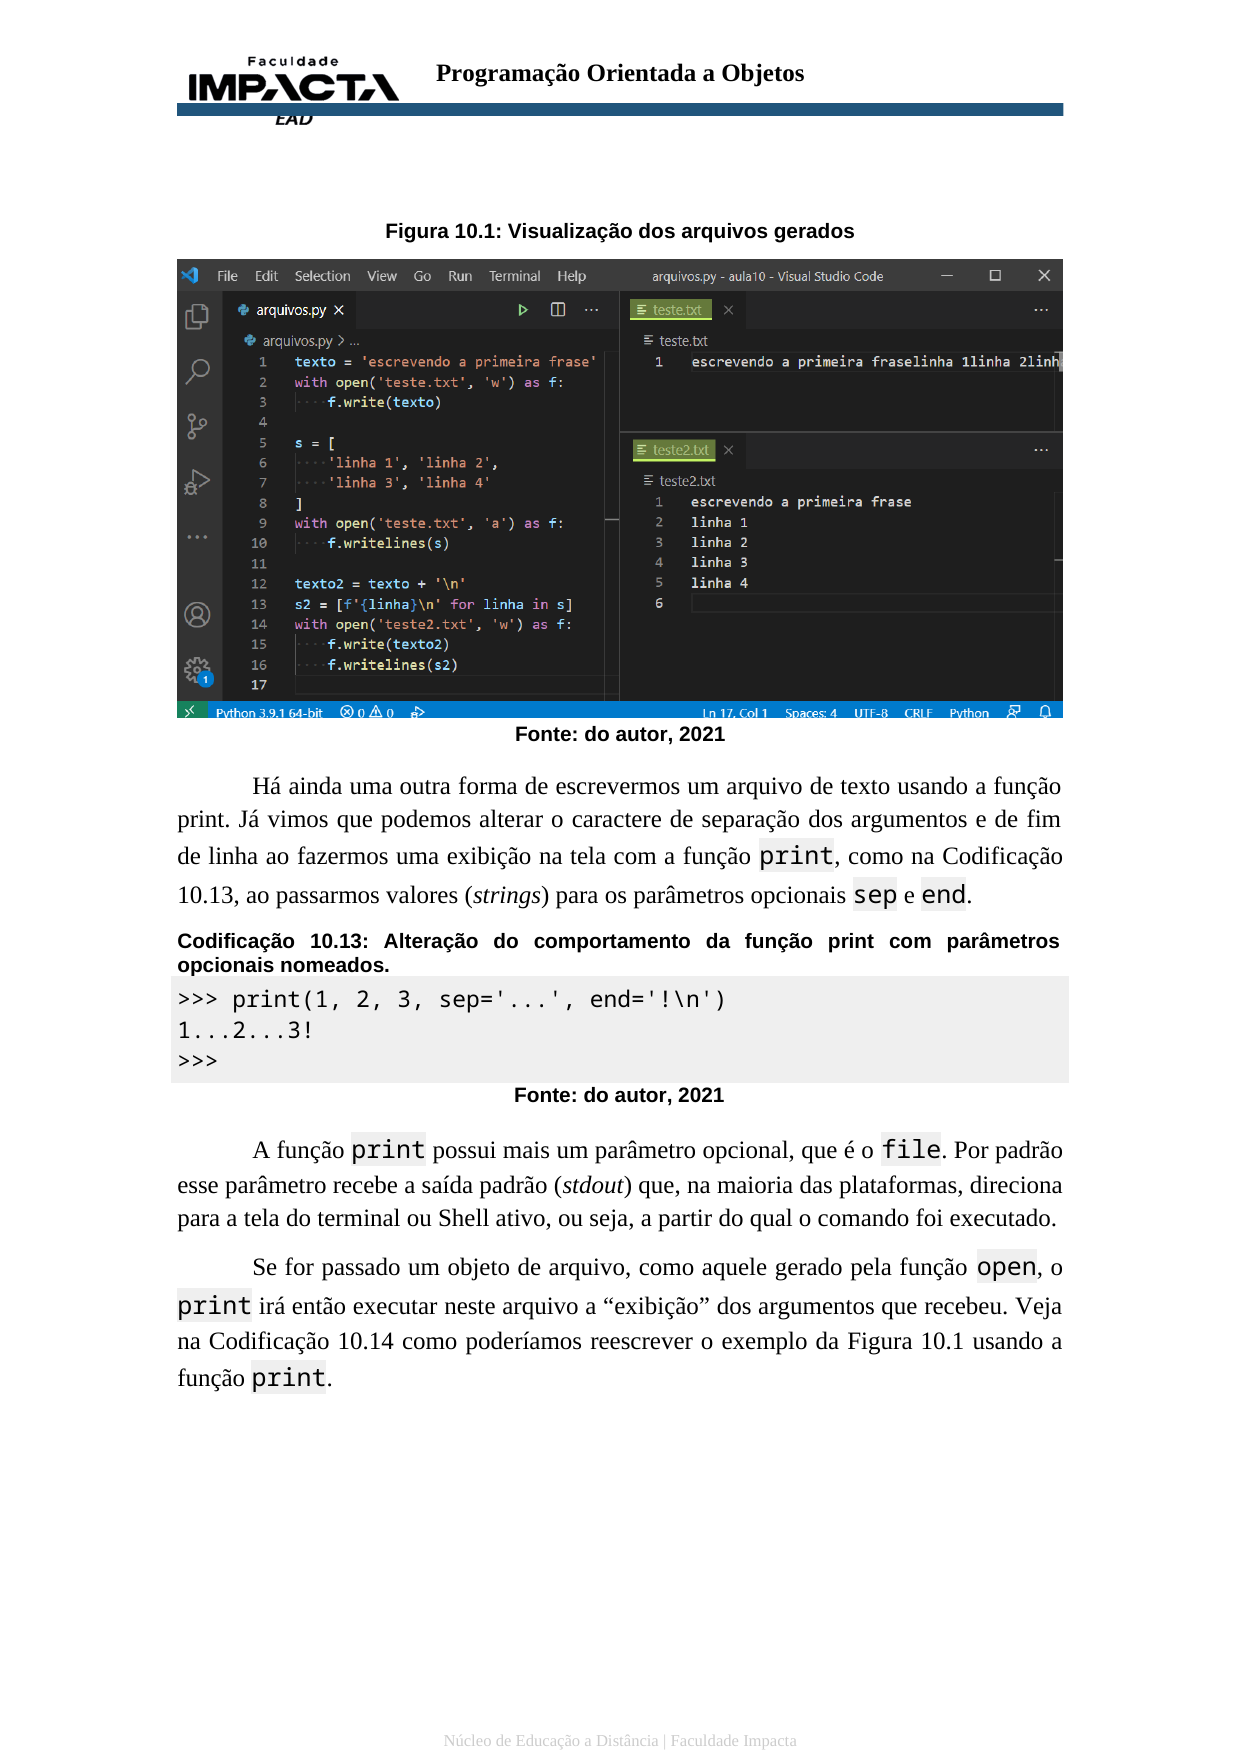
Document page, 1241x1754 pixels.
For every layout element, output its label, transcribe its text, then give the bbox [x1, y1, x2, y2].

subtitle >>> print(1, 2, 3, sep='...', end='!\n') [177, 983, 1063, 1014]
picture [177, 259, 1063, 718]
text Há ainda uma outra forma de escrevermos um arquivo de texto usando a função print. Já vimos que podemos alterar o caractere de separação dos argumentos e de fim de linha ao fazermos uma exibição na tela com a função print, como na Codificação 10.13, ao passarmos valores (strings) para os parâmetros opcionais sep e end. [177, 771, 1063, 911]
subtitle Codificação 10.13: Alteração do comportamento da função print com parâmetros opcionais nomeados. [177, 928, 1061, 976]
text Se for passado um objeto de arquivo, como aquele gerado pela função open, o print irá então executar neste arquivo a “exibição” dos argumentos que recebeu. Veja na Codificação 10.14 como poderíamos reescrever o exemplo da Figura 10.1 usando a função print. [177, 1248, 1063, 1394]
subtitle Fonte: do autor, 2021 [177, 722, 1063, 746]
subtitle Fonte: do autor, 2021 [295, 1083, 943, 1107]
picture [177, 48, 1064, 134]
subtitle >>> [177, 1039, 1063, 1076]
subtitle 1...2...3! [177, 1014, 1063, 1039]
text Figura 10.1: Visualização dos arquivos gerados [177, 219, 1063, 243]
text A função print possui mais um parâmetro opcional, que é o file. Por padrão esse parâmetro recebe a saída padrão (stdout) que, na maioria das plataformas, direciona para a tela do terminal ou Shell ativo, ou seja, a partir do qual o comando foi executado. [177, 1132, 1063, 1232]
